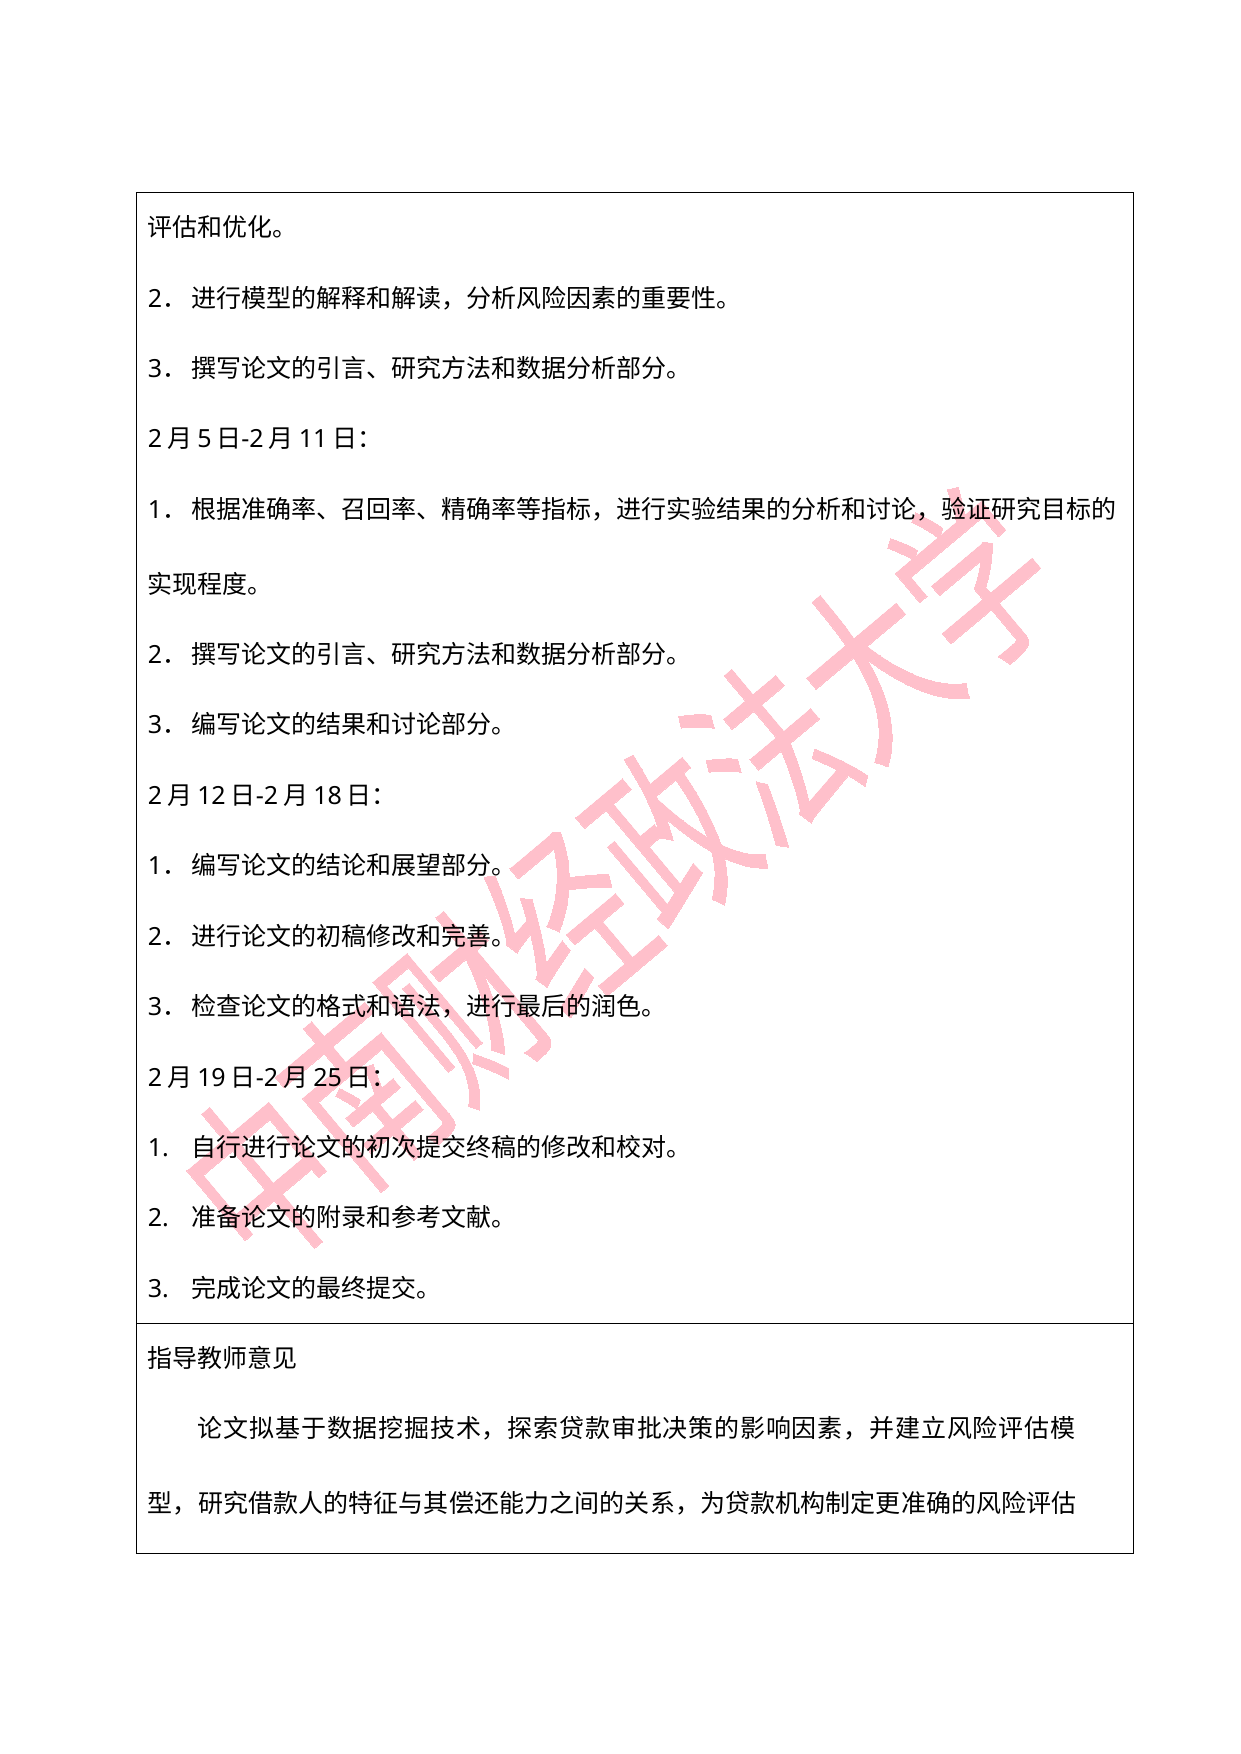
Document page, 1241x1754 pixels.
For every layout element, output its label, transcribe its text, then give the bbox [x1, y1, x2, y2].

table_cell 指导教师意见 论文拟基于数据挖掘技术，探索贷款审批决策的影响因素，并建立风险评估模型，研究借款人的特征与其偿还能力之间的关系，为贷款机构制定更准确的风险评估模型提供依据，展，促进金融市场的稳定和健康发展。同时，研究还有助于还款人提前做好还款规划，避免逾期或违约情况的发生，保护个人信用记录。国内外研究现状综述较为充分，研究内容可行，论文结构较为合理，并针对研究内容安排了论文进度。 同意开题！ 签名： 祝启虎 2024年1月13日 [137, 1324, 1133, 1553]
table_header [137, 193, 1133, 1323]
